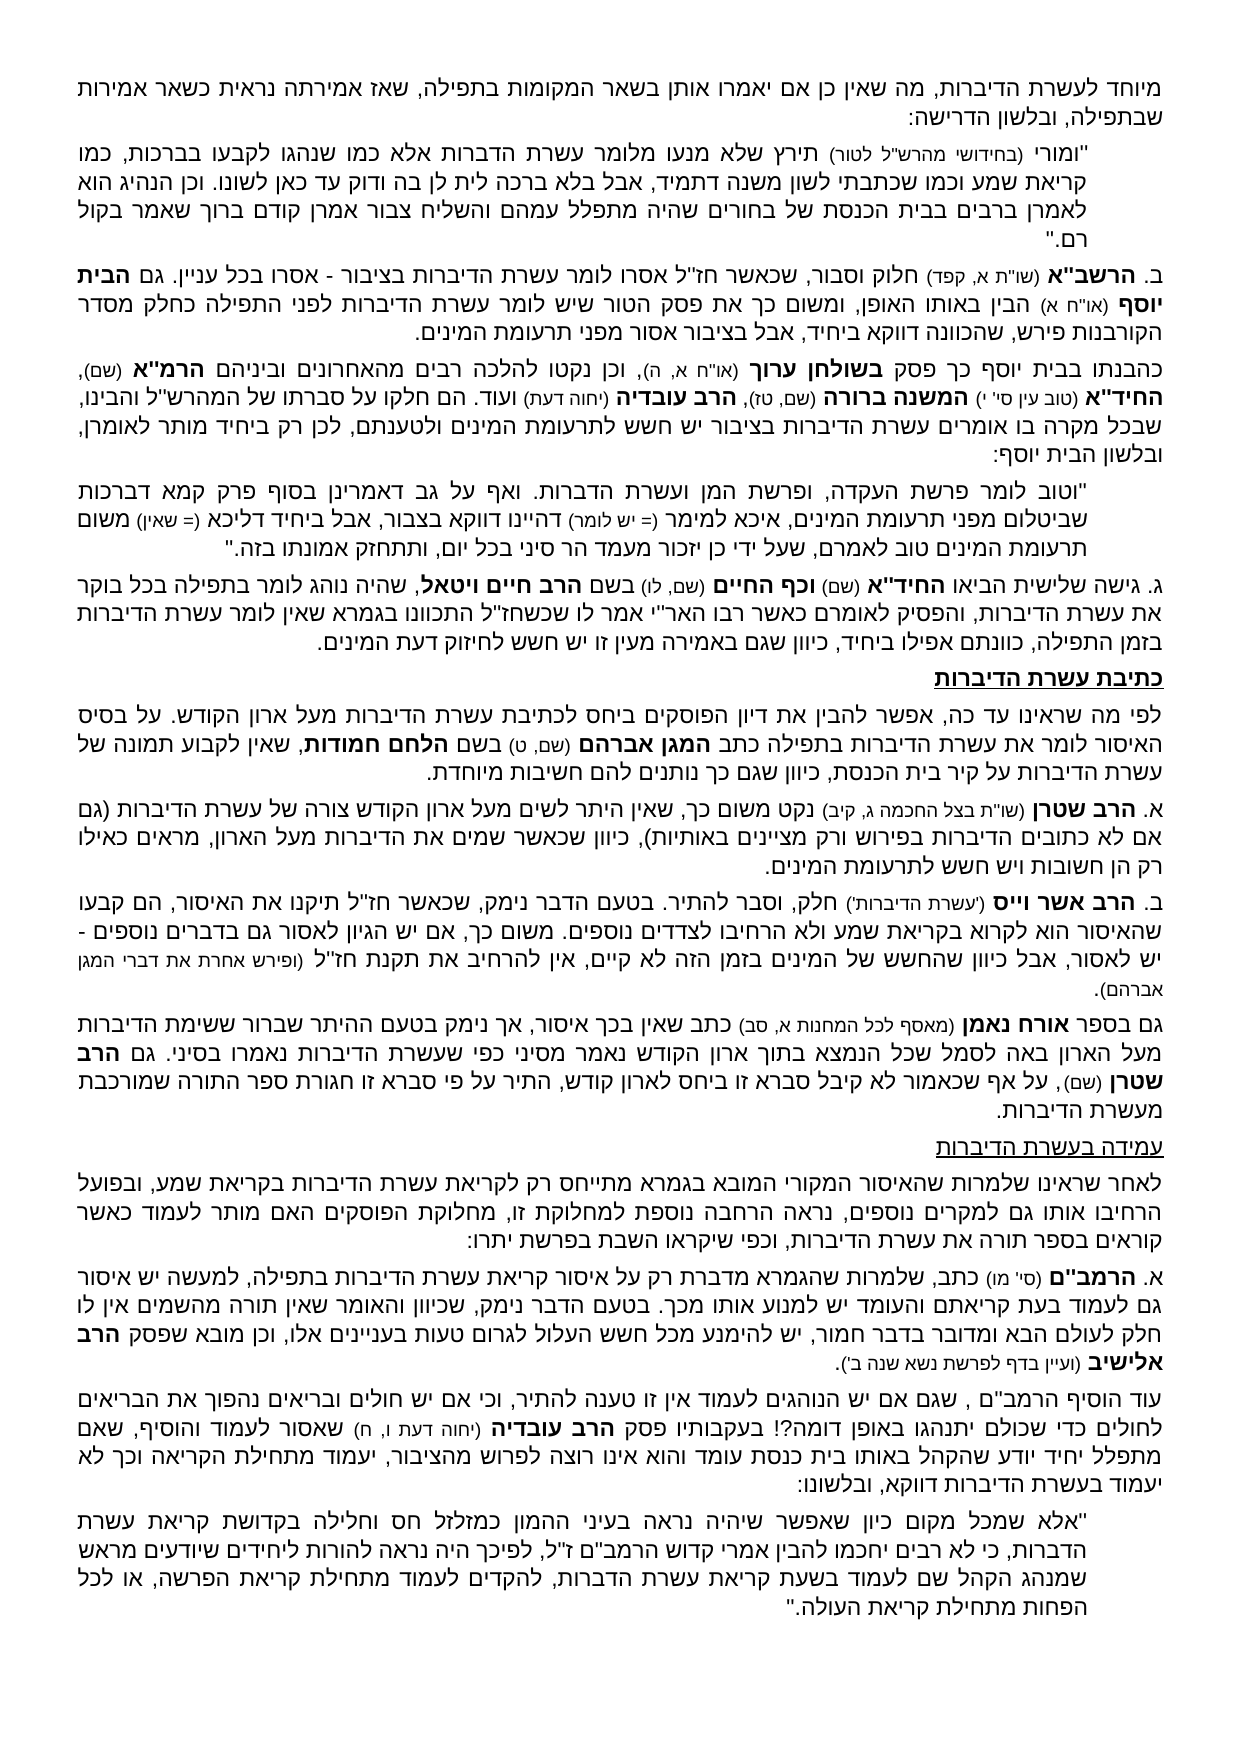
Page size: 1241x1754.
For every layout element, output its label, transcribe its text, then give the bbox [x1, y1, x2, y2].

text לאחר שראינו שלמרות שהאיסור המקורי המובא בגמרא מתייחס רק לקריאת עשרת הדיברות בקריאת שמע, ובפועל הרחיבו אותו גם למקרים נוספים, נראה הרחבה נוספת למחלוקת זו, מחלוקת הפוסקים האם מותר לעמוד כאשר קוראים בספר תורה את עשרת הדיברות, וכפי שיקראו השבת בפרשת יתרו: [77, 1170, 1163, 1253]
text ב. הרשב''א (שו''ת א, קפד) חלוק וסבור, שכאשר חז''ל אסרו לומר עשרת הדיברות בציבור - אסרו בכל עניין. גם הבית יוסף (או''ח א) הבין באותו האופן, ומשום כך את פסק הטור שיש לומר עשרת הדיברות לפני התפילה כחלק מסדר הקורבנות פירש, שהכוונה דווקא ביחיד, אבל בציבור אסור מפני תרעומת המינים. [77, 262, 1163, 346]
text לפי מה שראינו עד כה, אפשר להבין את דיון הפוסקים ביחס לכתיבת עשרת הדיברות מעל ארון הקודש. על בסיס האיסור לומר את עשרת הדיברות בתפילה כתב המגן אברהם (שם, ט) בשם הלחם חמודות, שאין לקבוע תמונה של עשרת הדיברות על קיר בית הכנסת, כיוון שגם כך נותנים להם חשיבות מיוחדת. [77, 702, 1163, 785]
text גם בספר אורח נאמן (מאסף לכל המחנות א, סב) כתב שאין בכך איסור, אך נימק בטעם ההיתר שברור ששימת הדיברות מעל הארון באה לסמל שכל הנמצא בתוך ארון הקודש נאמר מסיני כפי שעשרת הדיברות נאמרו בסיני. גם הרב שטרן (שם), על אף שכאמור לא קיבל סברא זו ביחס לארון קודש, התיר על פי סברא זו חגורת ספר התורה שמורכבת מעשרת הדיברות. [77, 1011, 1163, 1123]
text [77, 75, 1163, 130]
text עמידה בעשרת הדיברות [77, 1133, 1163, 1160]
text ''ומורי (בחידושי מהרש"ל לטור) תירץ שלא מנעו מלומר עשרת הדברות אלא כמו שנהגו לקבעו בברכות, כמו קריאת שמע וכמו שכתבתי לשון משנה דתמיד, אבל בלא ברכה לית לן בה ודוק עד כאן לשונו. וכן הנהיג הוא לאמרן ברבים בבית הכנסת של בחורים שהיה מתפלל עמהם והשליח צבור אמרן קודם ברוך שאמר בקול רם.'' [77, 140, 1088, 252]
text א. הרב שטרן (שו''ת בצל החכמה ג, קיב) נקט משום כך, שאין היתר לשים מעל ארון הקודש צורה של עשרת הדיברות (גם אם לא כתובים הדיברות בפירוש ורק מציינים באותיות), כיוון שכאשר שמים את הדיברות מעל הארון, מראים כאילו רק הן חשובות ויש חשש לתרעומת המינים. [77, 796, 1163, 879]
text א. הרמב''ם (סי' מו) כתב, שלמרות שהגמרא מדברת רק על איסור קריאת עשרת הדיברות בתפילה, למעשה יש איסור גם לעמוד בעת קריאתם והעומד יש למנוע אותו מכך. בטעם הדבר נימק, שכיוון והאומר שאין תורה מהשמים אין לו חלק לעולם הבא ומדובר בדבר חמור, יש להימנע מכל חשש העלול לגרום טעות בעניינים אלו, וכן מובא שפסק הרב אלישיב (ועיין בדף לפרשת נשא שנה ב'). [77, 1264, 1163, 1376]
text ג. גישה שלישית הביאו החיד''א (שם) וכף החיים (שם, לו) בשם הרב חיים ויטאל, שהיה נוהג לומר בתפילה בכל בוקר את עשרת הדיברות, והפסיק לאומרם כאשר רבו האר''י אמר לו שכשחז''ל התכוונו בגמרא שאין לומר עשרת הדיברות בזמן התפילה, כוונתם אפילו ביחיד, כיוון שגם באמירה מעין זו יש חשש לחיזוק דעת המינים. [77, 572, 1163, 655]
text ב. הרב אשר וייס ('עשרת הדיברות') חלק, וסבר להתיר. בטעם הדבר נימק, שכאשר חז''ל תיקנו את האיסור, הם קבעו שהאיסור הוא לקרוא בקריאת שמע ולא הרחיבו לצדדים נוספים. משום כך, אם יש הגיון לאסור גם בדברים נוספים - יש לאסור, אבל כיוון שהחשש של המינים בזמן הזה לא קיים, אין להרחיב את תקנת חז''ל (ופירש אחרת את דברי המגן אברהם). [77, 889, 1163, 1001]
text כהבנתו בבית יוסף כך פסק בשולחן ערוך (או''ח א, ה), וכן נקטו להלכה רבים מהאחרונים וביניהם הרמ''א (שם), החיד''א (טוב עין סי' י) המשנה ברורה (שם, טז), הרב עובדיה (יחוה דעת) ועוד. הם חלקו על סברתו של המהרש''ל והבינו, שבכל מקרה בו אומרים עשרת הדיברות בציבור יש חשש לתרעומת המינים ולטענתם, לכן רק ביחיד מותר לאומרן, ובלשון הבית יוסף: [77, 356, 1163, 468]
text כתיבת עשרת הדיברות [77, 665, 1163, 692]
text עוד הוסיף הרמב''ם , שגם אם יש הנוהגים לעמוד אין זו טענה להתיר, וכי אם יש חולים ובריאים נהפוך את הבריאים לחולים כדי שכולם יתנהגו באופן דומה?! בעקבותיו פסק הרב עובדיה (יחוה דעת ו, ח) שאסור לעמוד והוסיף, שאם מתפלל יחיד יודע שהקהל באותו בית כנסת עומד והוא אינו רוצה לפרוש מהציבור, יעמוד מתחילת הקריאה וכך לא יעמוד בעשרת הדיברות דווקא, ובלשונו: [77, 1386, 1163, 1498]
text ''וטוב לומר פרשת העקדה, ופרשת המן ועשרת הדברות. ואף על גב דאמרינן בסוף פרק קמא דברכות שביטלום מפני תרעומת המינים, איכא למימר (= יש לומר) דהיינו דווקא בצבור, אבל ביחיד דליכא (= שאין) משום תרעומת המינים טוב לאמרם, שעל ידי כן יזכור מעמד הר סיני בכל יום, ותתחזק אמונתו בזה.'' [77, 478, 1088, 561]
text ''אלא שמכל מקום כיון שאפשר שיהיה נראה בעיני ההמון כמזלזל חס וחלילה בקדושת קריאת עשרת הדברות, כי לא רבים יחכמו להבין אמרי קדוש הרמב"ם ז"ל, לפיכך היה נראה להורות ליחידים שיודעים מראש שמנהג הקהל שם לעמוד בשעת קריאת עשרת הדברות, להקדים לעמוד מתחילת קריאת הפרשה, או לכל הפחות מתחילת קריאת העולה.'' [77, 1508, 1088, 1620]
